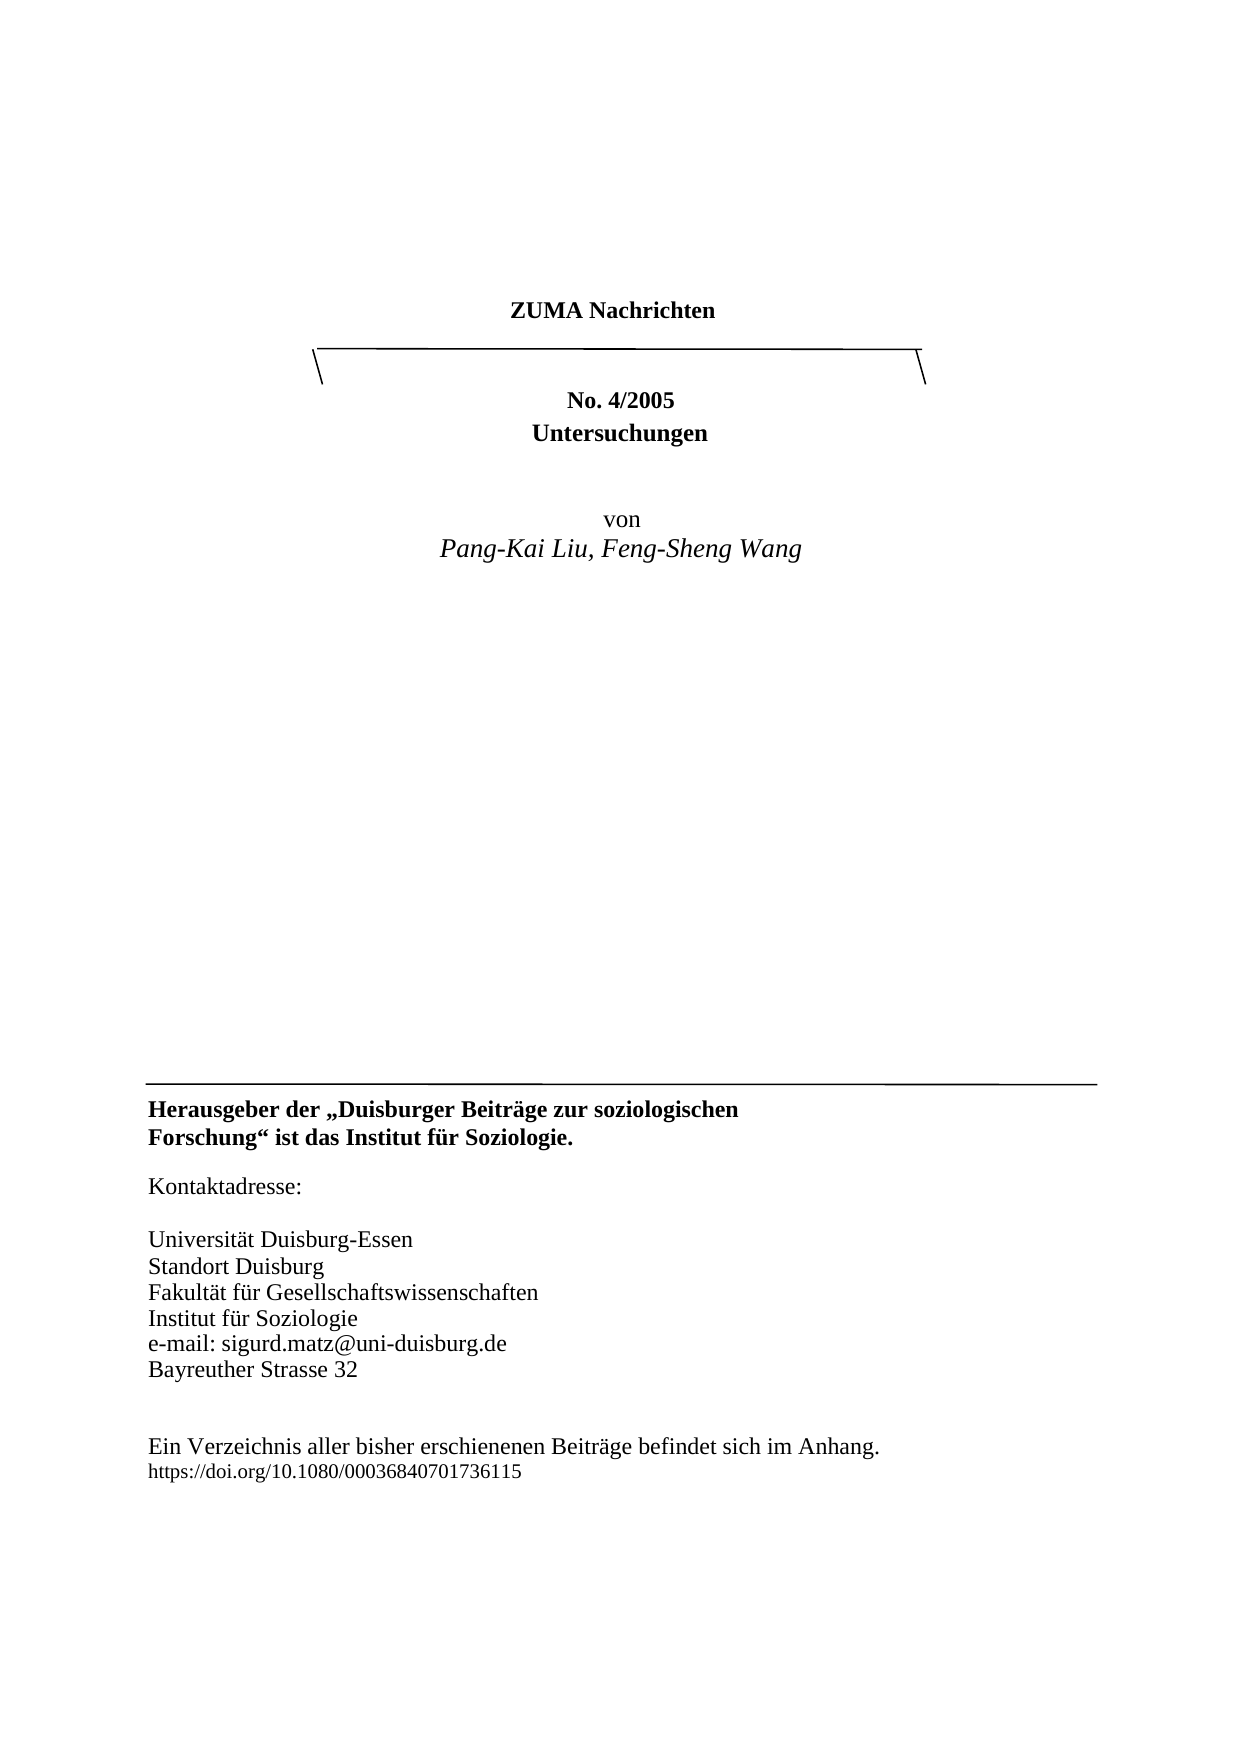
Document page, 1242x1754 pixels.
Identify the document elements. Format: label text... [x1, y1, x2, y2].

text ZUMA Nachrichten [148, 297, 1077, 324]
text Ein Verzeichnis aller bisher erschienenen Beiträge befindet sich im Anhang. [148, 1432, 1092, 1459]
text Fakultät für Gesellschaftswissenschaften [148, 1280, 1092, 1306]
text https://doi.org/10.1080/00036840701736115 [148, 1459, 1092, 1483]
text No. 4/2005 [148, 386, 1094, 414]
text Pang-Kai Liu, Feng-Sheng Wang [148, 533, 1094, 564]
text Institut für Soziologie [148, 1306, 1092, 1332]
text Universität Duisburg-Essen [148, 1225, 1092, 1253]
text e-mail: sigurd.matz@uni-duisburg.de [148, 1332, 1092, 1357]
text Herausgeber der „Duisburger Beiträge zur soziologischen Forschung“ ist das Institut für Soziologie. [148, 1096, 837, 1150]
text Standort Duisburg [148, 1253, 1092, 1280]
text Bayreuther Strasse 32 [148, 1357, 443, 1383]
text Untersuchungen [148, 418, 1092, 446]
text Kontaktadresse: [148, 1172, 1092, 1199]
text von [148, 504, 1096, 533]
